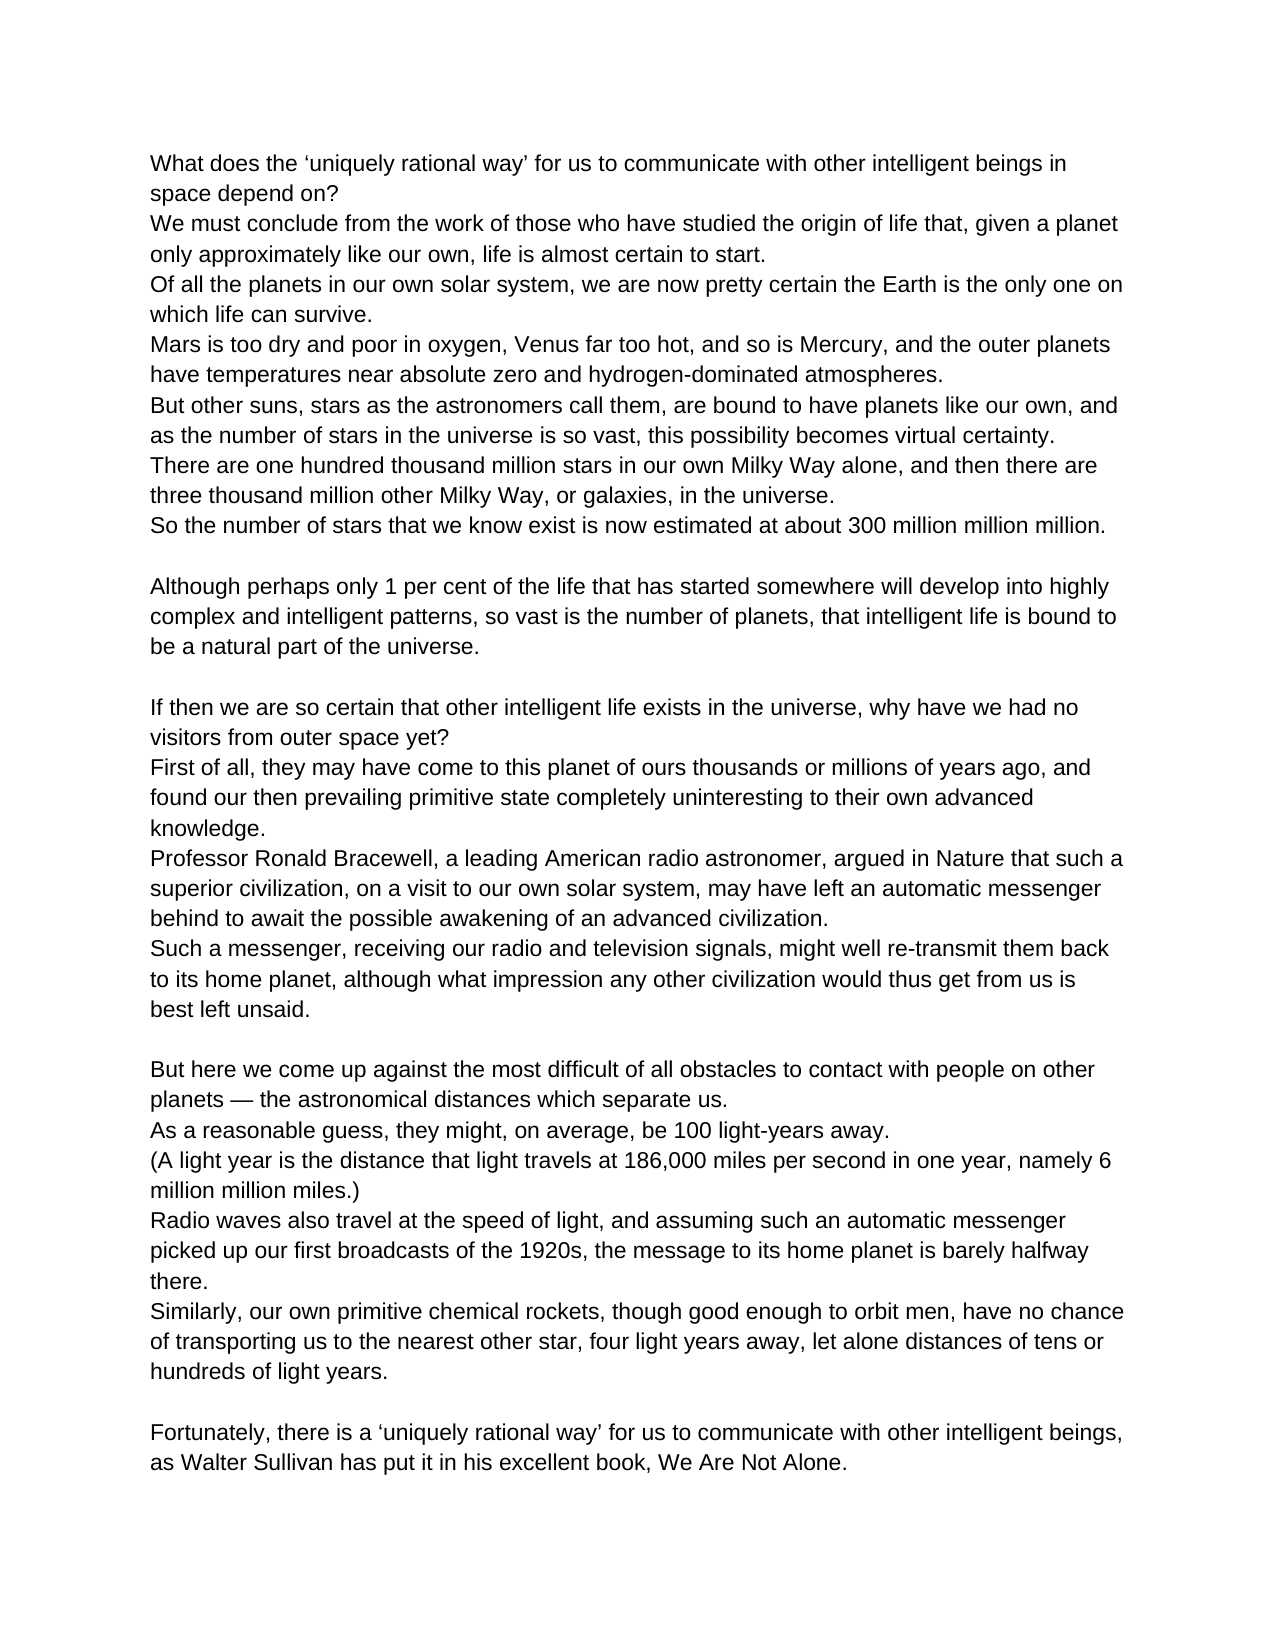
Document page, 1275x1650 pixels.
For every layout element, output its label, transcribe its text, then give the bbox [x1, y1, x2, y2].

text But here we come up against the most difficult of all obstacles to contact with people on other planets — the astronomical distances which separate us. [150, 1056, 1125, 1113]
text First of all, they may have come to this planet of ours thousands or millions of years ago, and found our then prevailing primitive state completely uninteresting to their own advanced knowledge. [150, 754, 1125, 841]
text There are one hundred thousand million stars in our own Milky Way alone, and then there are three thousand million other Milky Way, or galaxies, in the universe. [150, 452, 1125, 509]
text As a reasonable guess, they might, on average, be 100 light-years away. [150, 1117, 1125, 1143]
text Such a messenger, receiving our radio and television signals, might well re-transmit them back to its home planet, although what impression any other civilization would thus get from us is best left unsaid. [150, 935, 1125, 1022]
text Similarly, our own primitive chemical rockets, though good enough to orbit men, have no chance of transporting us to the nearest other star, four light years away, let alone distances of tens or hundreds of light years. [150, 1298, 1125, 1385]
text Although perhaps only 1 per cent of the life that has started somewhere will develop into highly complex and intelligent patterns, so vast is the number of planets, that intelligent life is bound to be a natural part of the universe. [150, 573, 1125, 660]
text (A light year is the distance that light travels at 186,000 miles per second in one year, namely 6 million million miles.) [150, 1147, 1125, 1203]
text What does the ‘uniquely rational way’ for us to communicate with other intelligent beings in space depend on? [150, 150, 1125, 207]
text Professor Ronald Bracewell, a leading American radio astronomer, argued in Nature that such a superior civilization, on a visit to our own solar system, may have left an automatic messenger behind to await the possible awakening of an advanced civilization. [150, 845, 1125, 932]
text If then we are so certain that other intelligent life exists in the universe, why have we had no visitors from outer space yet? [150, 694, 1125, 750]
text Fortunately, there is a ‘uniquely rational way’ for us to communicate with other intelligent beings, as Walter Sullivan has put it in his excellent book, We Are Not Alone. [150, 1419, 1125, 1475]
text Mars is too dry and poor in oxygen, Venus far too hot, and so is Mercury, and the outer planets have temperatures near absolute zero and hydrogen-dominated atmospheres. [150, 331, 1125, 388]
text Of all the planets in our own solar system, we are now pretty certain the Earth is the only one on which life can survive. [150, 271, 1125, 327]
text But other suns, stars as the astronomers call them, are bound to have planets like our own, and as the number of stars in the universe is so vast, this possibility becomes virtual certainty. [150, 392, 1125, 448]
text We must conclude from the work of those who have studied the origin of life that, given a planet only approximately like our own, life is almost certain to start. [150, 210, 1125, 267]
text So the number of stars that we know exist is now estimated at about 300 million million million. [150, 512, 1125, 539]
text Radio waves also travel at the speed of light, and assuming such an automatic messenger picked up our first broadcasts of the 1920s, the message to its home planet is barely halfway there. [150, 1207, 1125, 1294]
